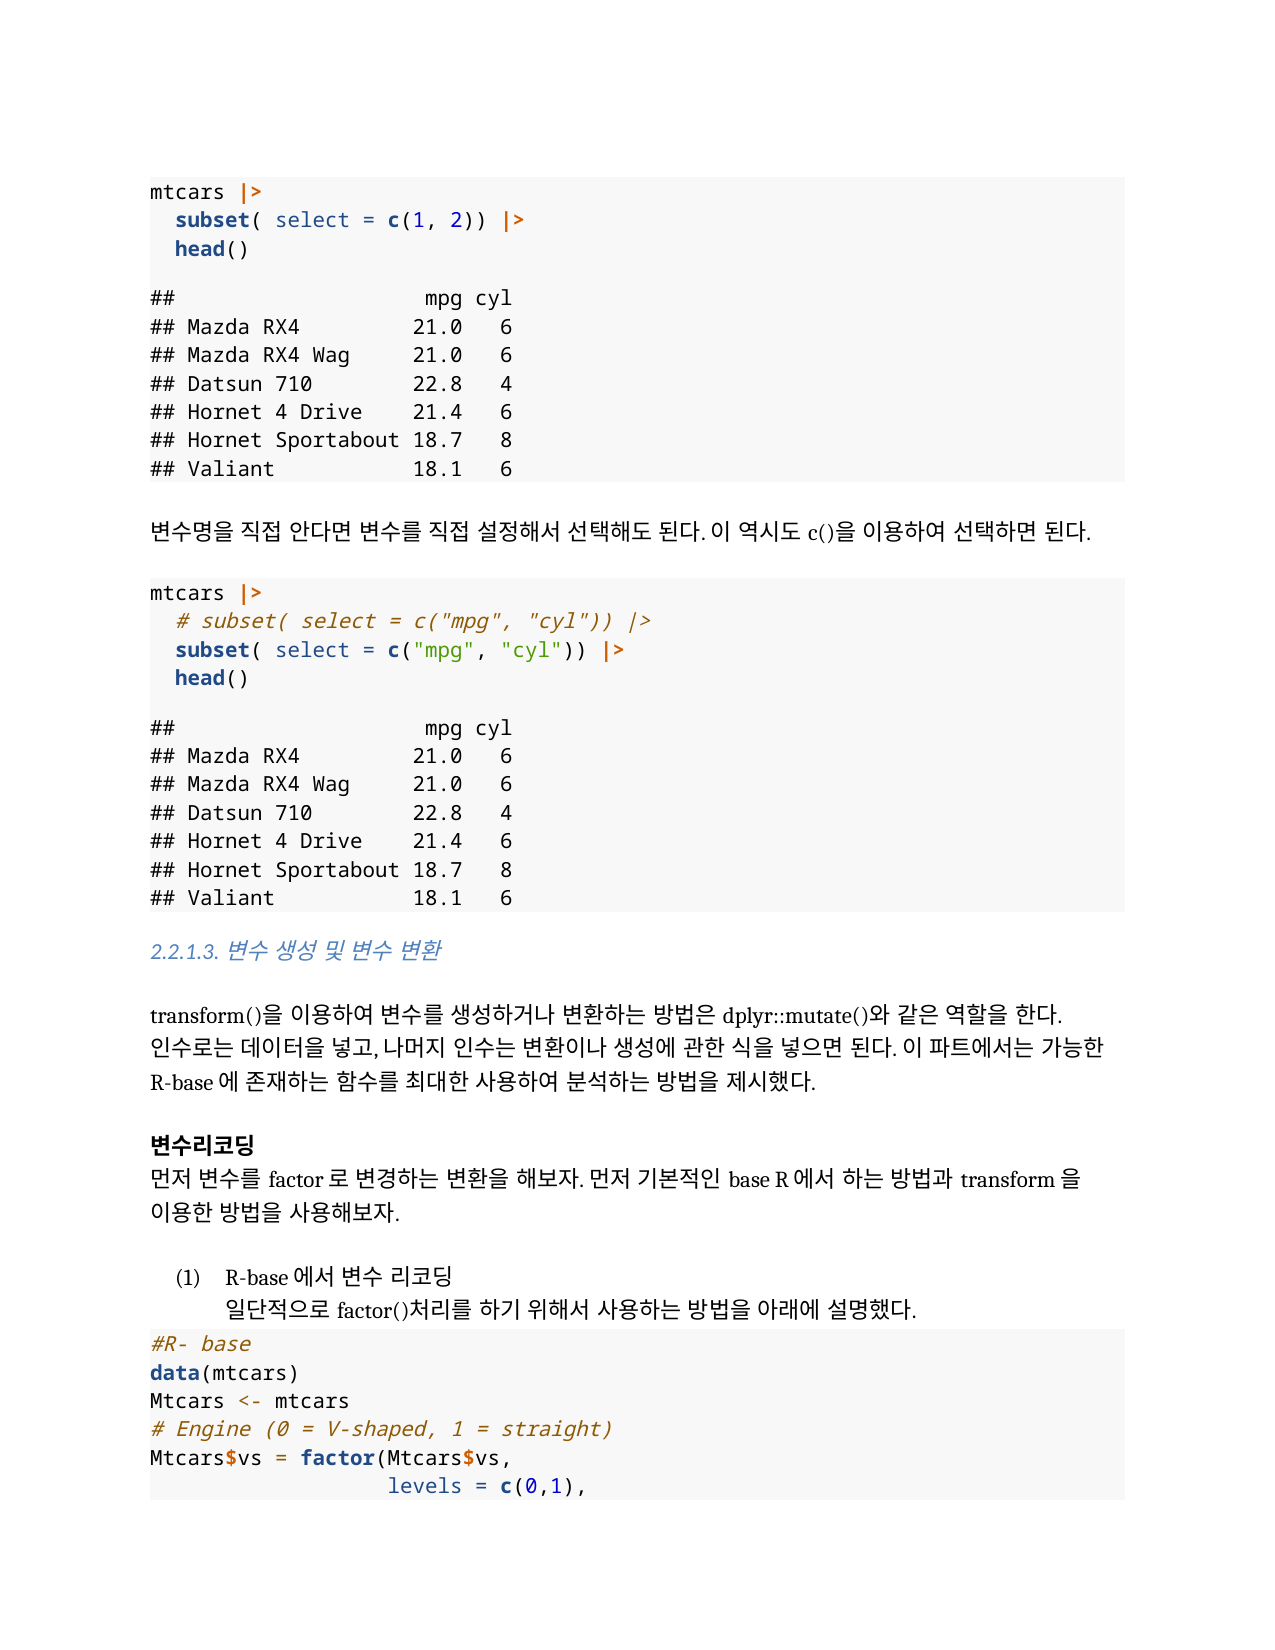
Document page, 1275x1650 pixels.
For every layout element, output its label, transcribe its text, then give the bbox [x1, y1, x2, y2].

text ## mpg cyl ## Mazda RX4 21.0 6 ## Mazda RX4 Wag 21.0 6 ## Datsun 710 22.8 4 ## Hornet 4 Drive 21.4 6 ## Hornet Sportabout 18.7 8 ## Valiant 18.1 6 [150, 713, 1125, 912]
subtitle 2.2.1.3. 변수 생성 및 변수 변환 [150, 933, 1125, 966]
text 변수리코딩 먼저 변수를 factor로 변경하는 변환을 해보자. 먼저 기본적인 base R에서 하는 방법과 transform을 이용한 방법을 사용해보자. [150, 1128, 1125, 1228]
text mtcars |> # subset( select = c("mpg", "cyl")) |> subset( select = c("mpg", "cyl")) |> head() [150, 578, 1125, 692]
text mtcars |> subset( select = c(1, 2)) |> head() [250, 177, 1125, 262]
text ## mpg cyl ## Mazda RX4 21.0 6 ## Mazda RX4 Wag 21.0 6 ## Datsun 710 22.8 4 ## Hornet 4 Drive 21.4 6 ## Hornet Sportabout 18.7 8 ## Valiant 18.1 6 [150, 283, 1125, 482]
text 변수명을 직접 안다면 변수를 직접 설정해서 선택해도 된다. 이 역시도 c()을 이용하여 선택하면 된다. [150, 514, 1125, 547]
list R-base에서 변수 리코딩 일단적으로 factor()처리를 하기 위해서 사용하는 방법을 아래에 설명했다. [175, 1259, 1125, 1325]
text transform()을 이용하여 변수를 생성하거나 변환하는 방법은 dplyr::mutate()와 같은 역할을 한다. 인수로는 데이터을 넣고, 나머지 인수는 변환이나 생성에 관한 식을 넣으면 된다. 이 파트에서는 가능한 R-base에 존재하는 함수를 최대한 사용하여 분석하는 방법을 제시했다. [150, 997, 1125, 1097]
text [150, 1329, 1125, 1500]
